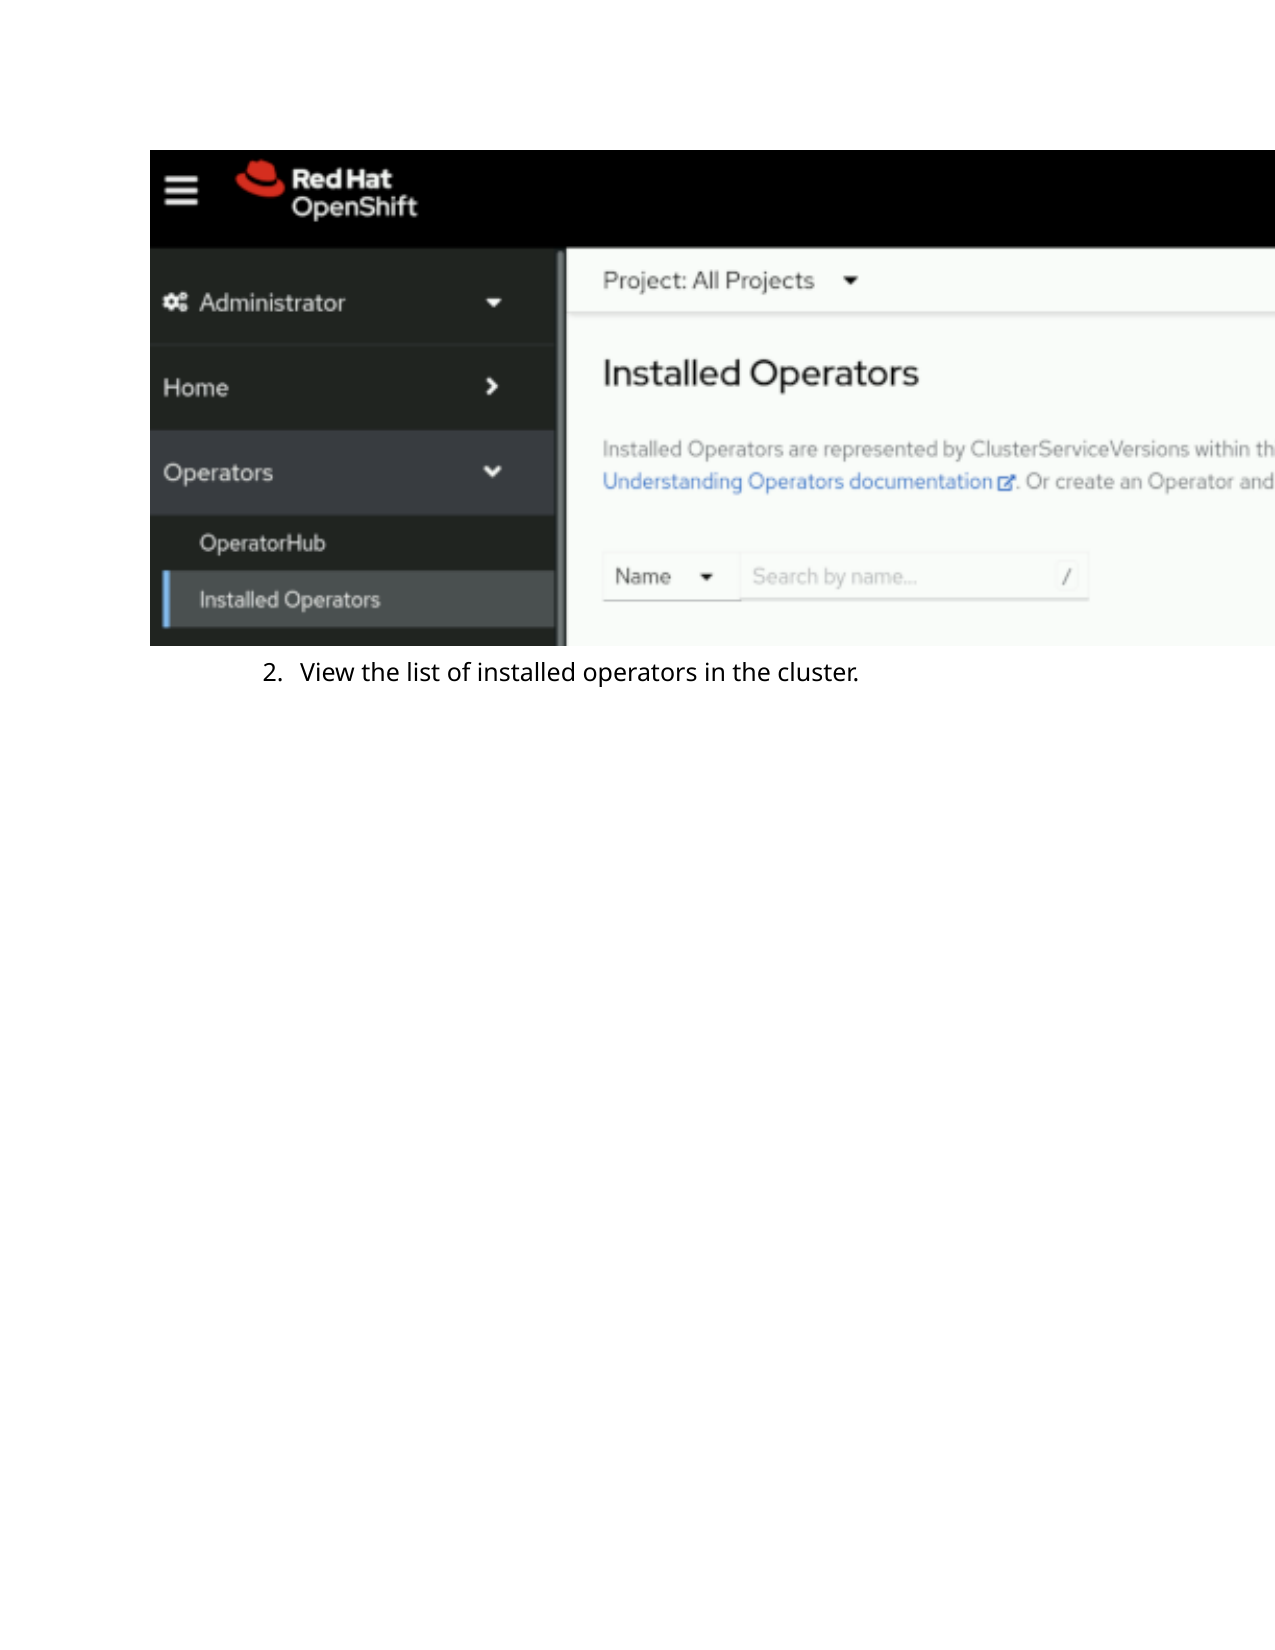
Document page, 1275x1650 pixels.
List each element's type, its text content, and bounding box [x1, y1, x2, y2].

list View the list of installed operators in the cluster. [262, 654, 1125, 688]
picture [150, 150, 1275, 646]
